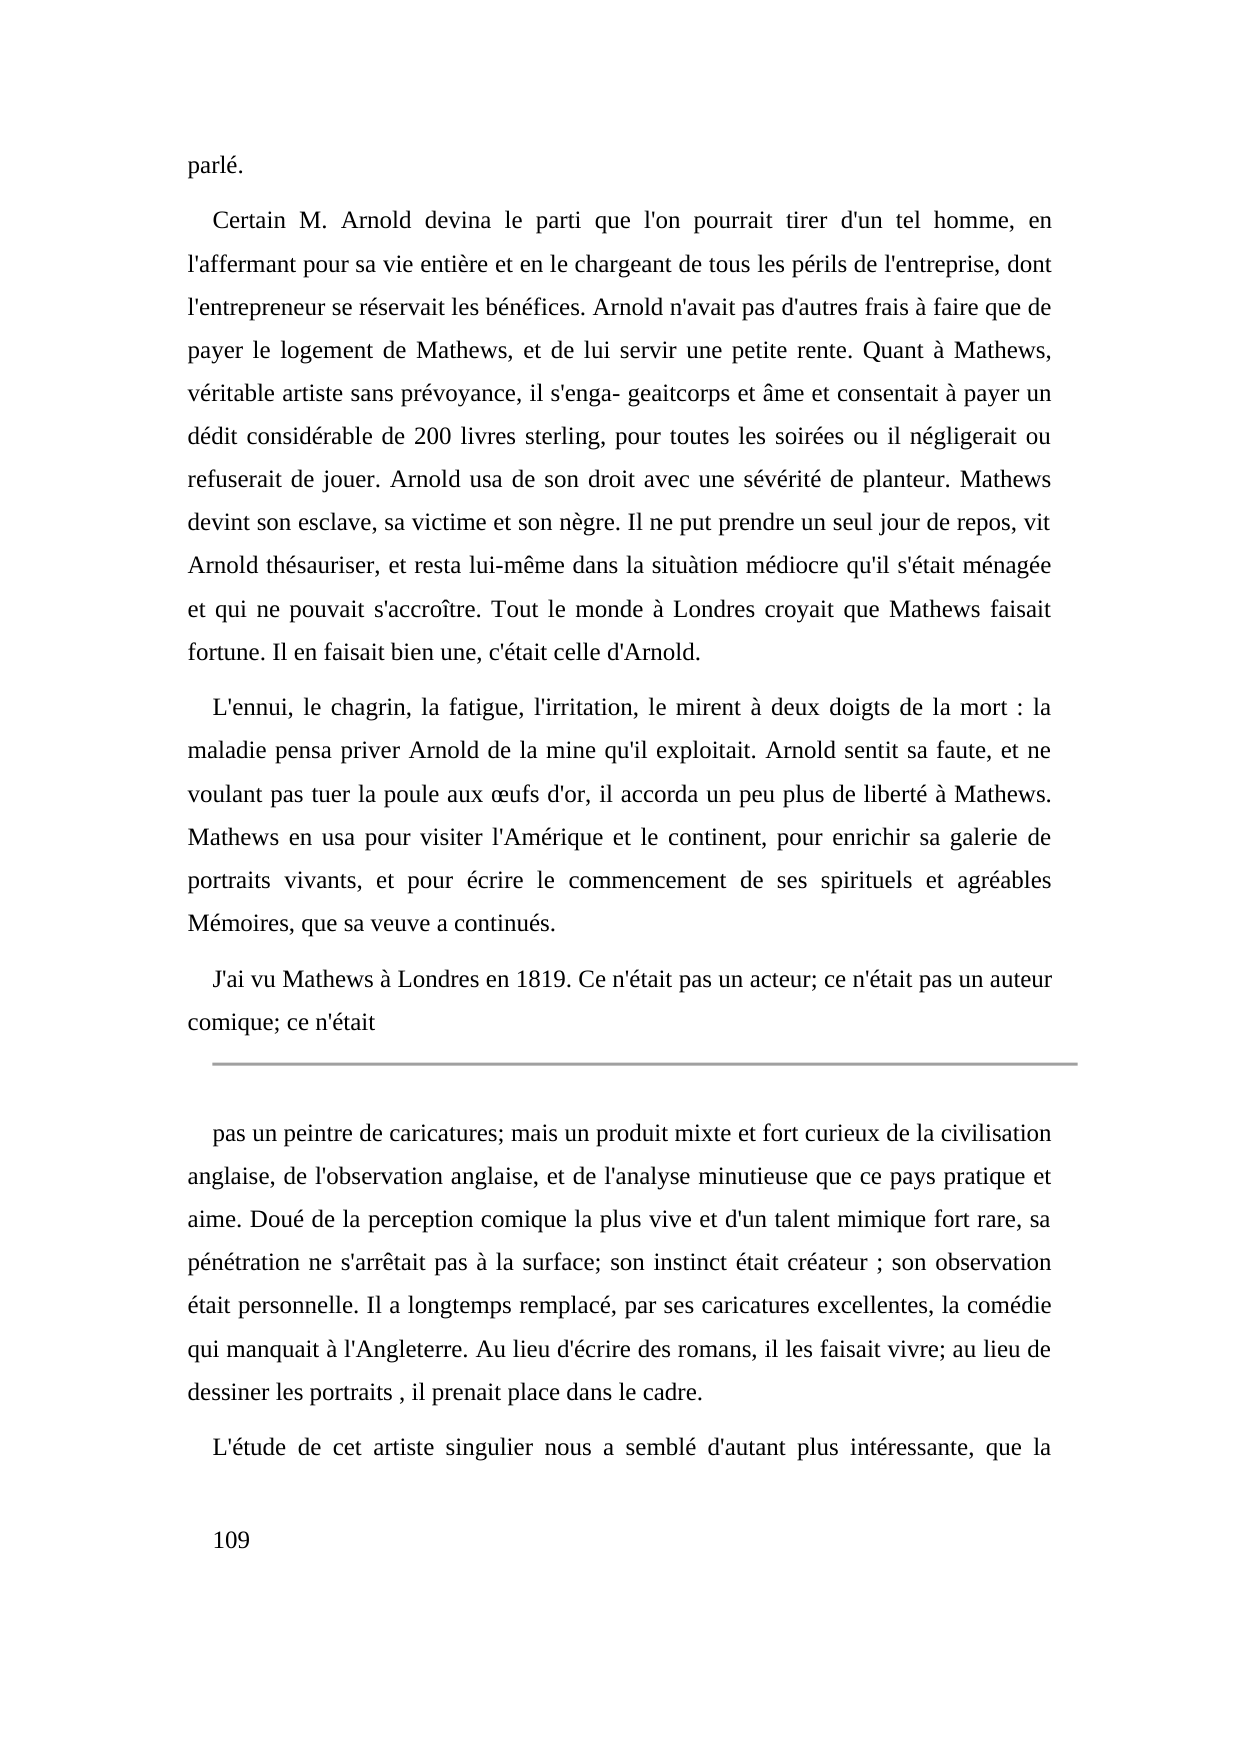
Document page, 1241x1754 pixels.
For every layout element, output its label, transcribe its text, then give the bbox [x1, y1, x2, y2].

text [187, 150, 1053, 179]
text Certain M. Arnold devina le parti que l'on pourrait tirer d'un tel homme, en l'affermant pour sa vie entière et en le chargeant de tous les périls de l'entreprise, dont l'entrepreneur se réservait les bénéfices. Arnold n'avait pas d'autres frais à faire que de payer le logement de Mathews, et de lui servir une petite rente. Quant à Mathews, véritable artiste sans prévoyance, il s'enga- geaitcorps et âme et consentait à payer un dédit considérable de 200 livres sterling, pour toutes les soirées ou il négligerait ou refuserait de jouer. Arnold usa de son droit avec une sévérité de planteur. Mathews devint son esclave, sa victime et son nègre. Il ne put prendre un seul jour de repos, vit Arnold thésauriser, et resta lui-même dans la situàtion médiocre qu'il s'était ménagée et qui ne pouvait s'accroître. Tout le monde à Londres croyait que Mathews faisait fortune. Il en faisait bien une, c'était celle d'Arnold. [187, 206, 1053, 666]
text pas un peintre de caricatures; mais un produit mixte et fort curieux de la civilisation anglaise, de l'observation anglaise, et de l'analyse minutieuse que ce pays pratique et aime. Doué de la perception comique la plus vive et d'un talent mimique fort rare, sa pénétration ne s'arrêtait pas à la surface; son instinct était créateur ; son observation était personnelle. Il a longtemps remplacé, par ses caricatures excellentes, la comédie qui manquait à l'Angleterre. Au lieu d'écrire des romans, il les faisait vivre; au lieu de dessiner les portraits , il prenait place dans le cadre. [187, 1118, 1053, 1406]
text J'ai vu Mathews à Londres en 1819. Ce n'était pas un acteur; ce n'était pas un auteur comique; ce n'était [187, 964, 1053, 1036]
text L'ennui, le chagrin, la fatigue, l'irritation, le mirent à deux doigts de la mort : la maladie pensa priver Arnold de la mine qu'il exploitait. Arnold sentit sa faute, et ne voulant pas tuer la poule aux œufs d'or, il accorda un peu plus de liberté à Mathews. Mathews en usa pour visiter l'Amérique et le continent, pour enrichir sa galerie de portraits vivants, et pour écrire le commencement de ses spirituels et agréables Mémoires, que sa veuve a continués. [187, 692, 1053, 937]
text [187, 1432, 1053, 1461]
